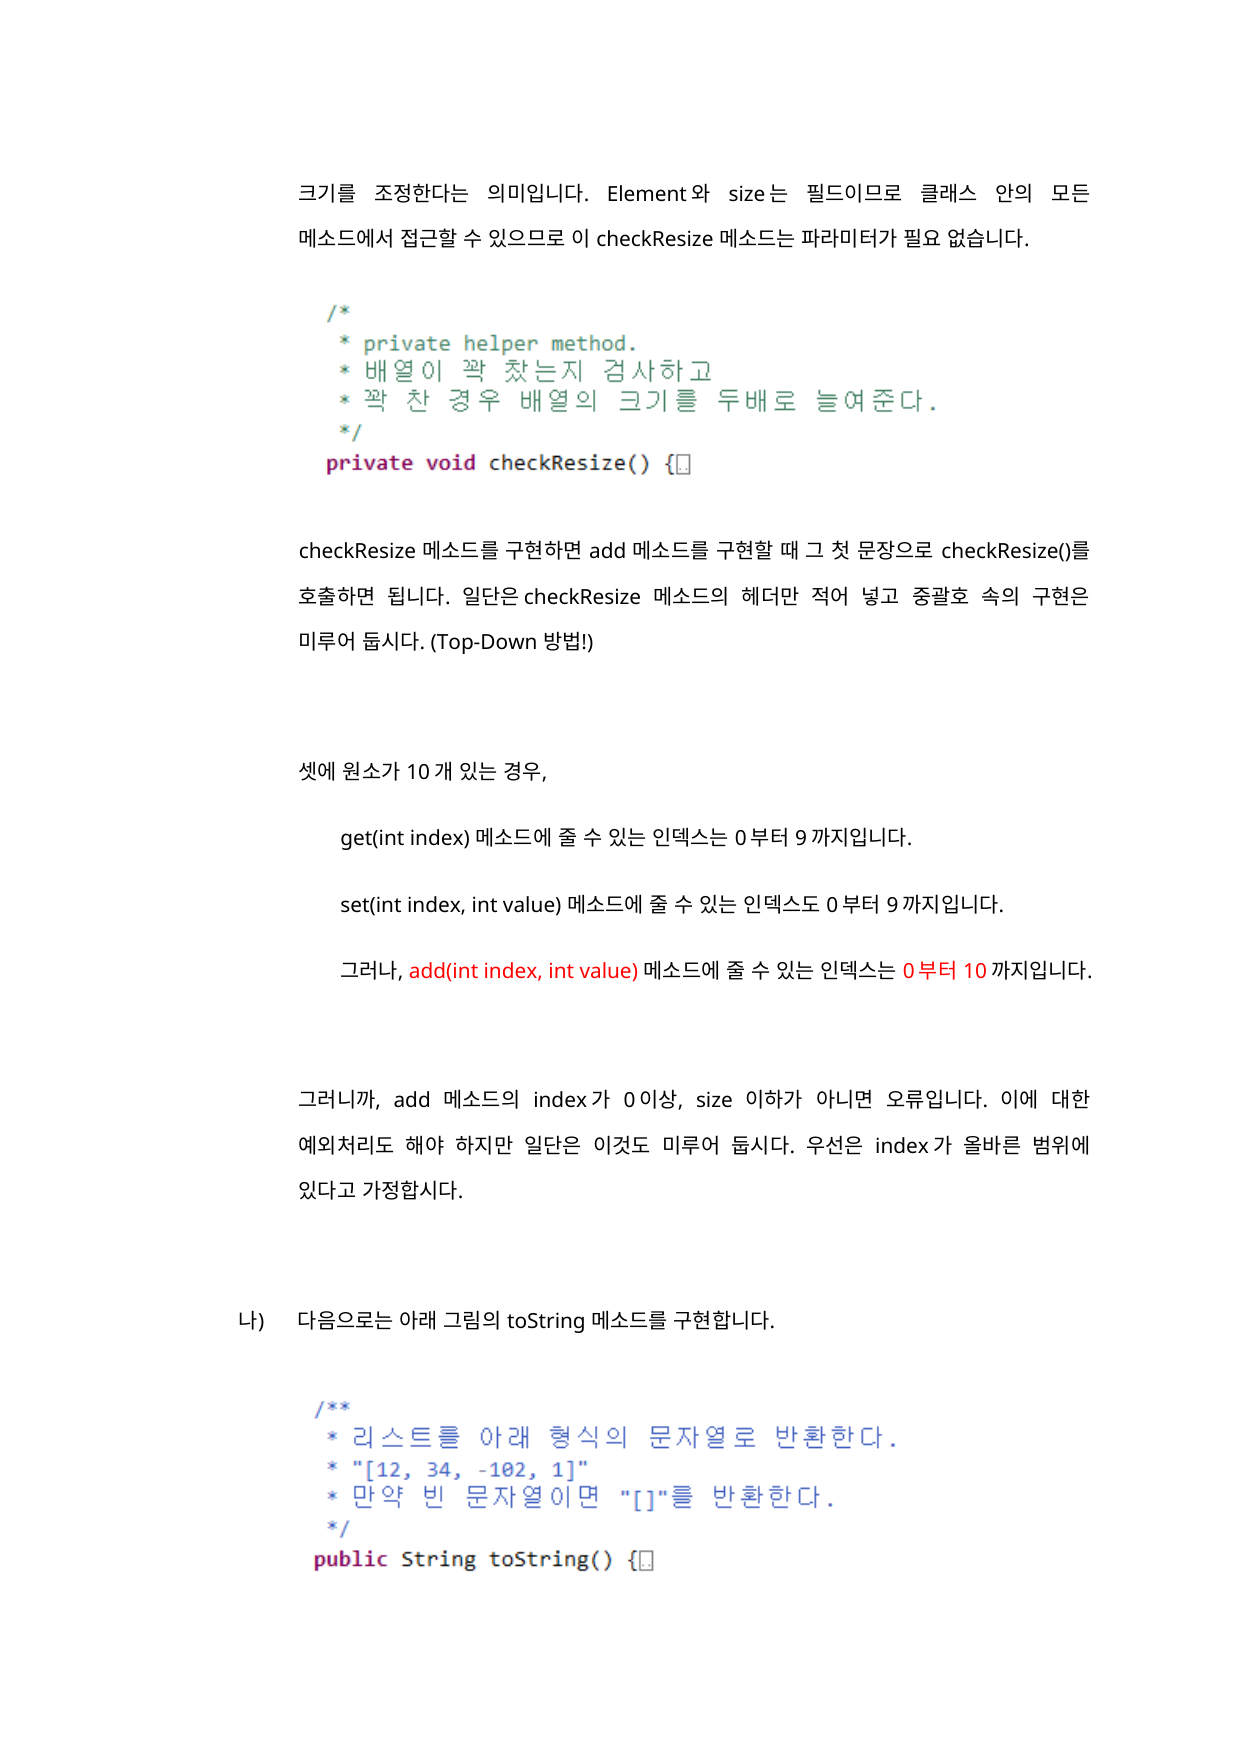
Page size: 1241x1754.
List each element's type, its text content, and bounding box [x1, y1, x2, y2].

text get(int index) 메소드에 줄 수 있는 인덱스는 0부터 9까지입니다. [340, 822, 1090, 852]
picture [298, 288, 969, 500]
text 그러나, add(int index, int value) 메소드에 줄 수 있는 인덱스는 0부터 10까지입니다. [340, 954, 1090, 984]
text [298, 177, 1090, 253]
text 그러니까, add 메소드의 index가 0이상, size 이하가 아니면 오류입니다. 이에 대한 예외처리도 해야 하지만 일단은 이것도 미루어 둡시다. 우선은 index가 올바른 범위에 있다고 가정합시다. [298, 1084, 1090, 1205]
text checkResize 메소드를 구현하면 add 메소드를 구현할 때 그 첫 문장으로 checkResize()를 호출하면 됩니다. 일단은checkResize 메소드의 헤더만 적어 넣고 중괄호 속의 구현은 미루어 둡시다. (Top-Down 방법!) [298, 535, 1090, 656]
list 다음으로는 아래 그림의 toString 메소드를 구현합니다. [239, 1304, 1090, 1334]
picture [295, 1370, 1106, 1601]
text 셋에 원소가 10개 있는 경우, [298, 755, 1090, 786]
text set(int index, int value) 메소드에 줄 수 있는 인덱스도 0부터 9까지입니다. [340, 888, 1090, 918]
